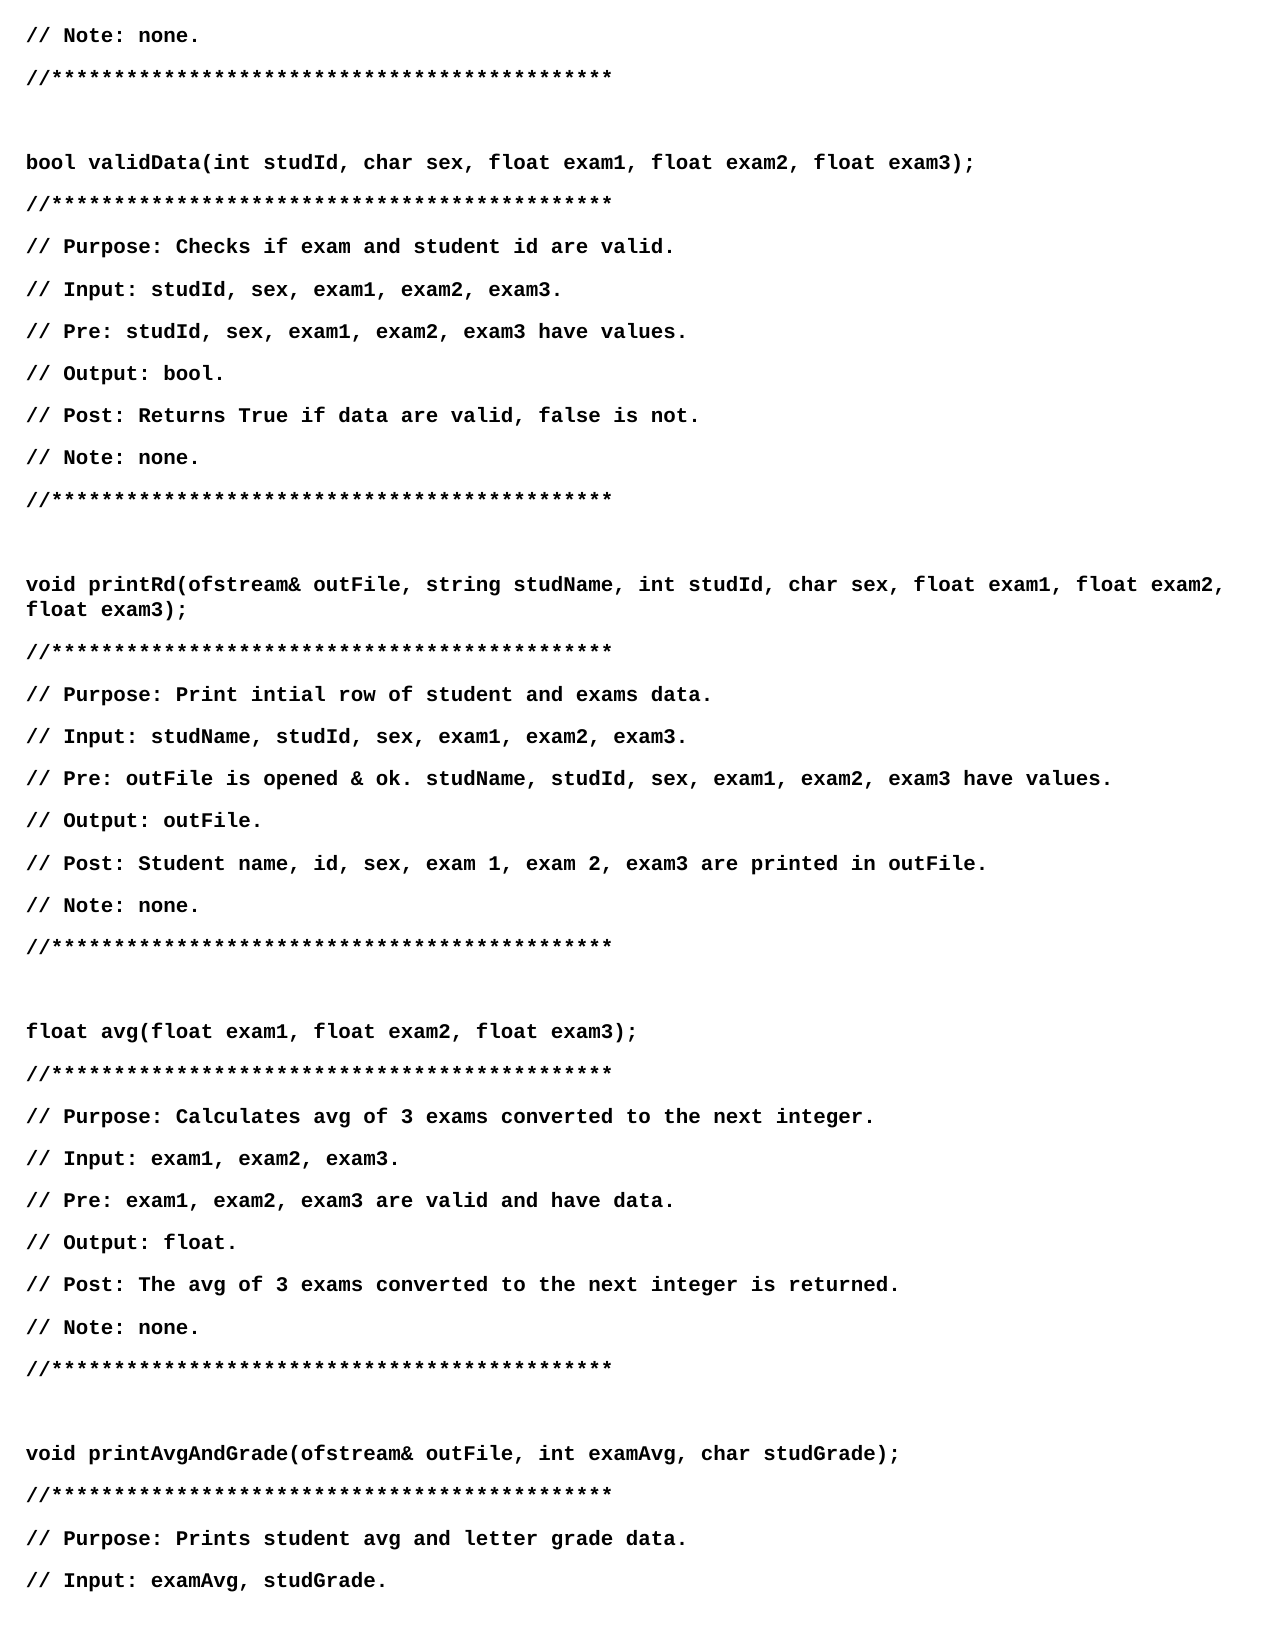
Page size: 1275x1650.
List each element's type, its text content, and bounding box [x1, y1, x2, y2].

text //********************************************* [26, 1063, 1249, 1087]
text void printAvgAndGrade(ofstream& outFile, int examAvg, char studGrade); [26, 1443, 1249, 1467]
text // Pre: exam1, exam2, exam3 are valid and have data. [26, 1190, 1249, 1214]
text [26, 1485, 1249, 1509]
text // Post: Student name, id, sex, exam 1, exam 2, exam3 are printed in outFile. [26, 853, 1249, 876]
text bool validData(int studId, char sex, float exam1, float exam2, float exam3); [26, 152, 1249, 176]
text // Post: Returns True if data are valid, false is not. [26, 405, 1249, 429]
text // Purpose: Prints student avg and letter grade data. [26, 1528, 1249, 1551]
text float avg(float exam1, float exam2, float exam3); [26, 1021, 1249, 1045]
text // Output: bool. [26, 363, 1249, 387]
text // Input: examAvg, studGrade. [26, 1570, 1249, 1593]
text // Note: none. [26, 26, 1249, 49]
text // Purpose: Checks if exam and student id are valid. [26, 236, 1249, 260]
text //********************************************* [26, 489, 1249, 513]
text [26, 68, 1249, 91]
text // Note: none. [26, 1317, 1249, 1340]
text // Post: The avg of 3 exams converted to the next integer is returned. [26, 1274, 1249, 1298]
text //********************************************* [26, 642, 1249, 665]
text // Input: studId, sex, exam1, exam2, exam3. [26, 279, 1249, 302]
text // Pre: outFile is opened & ok. studName, studId, sex, exam1, exam2, exam3 have values. [26, 768, 1249, 792]
text // Input: studName, studId, sex, exam1, exam2, exam3. [26, 726, 1249, 750]
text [26, 194, 1249, 218]
text // Purpose: Calculates avg of 3 exams converted to the next integer. [26, 1106, 1249, 1129]
text // Output: outFile. [26, 810, 1249, 834]
text //********************************************* [26, 937, 1249, 961]
text // Note: none. [26, 447, 1249, 471]
text void printRd(ofstream& outFile, string studName, int studId, char sex, float exam1, float exam2, float exam3); [26, 574, 1249, 623]
text // Purpose: Print intial row of student and exams data. [26, 684, 1249, 707]
text // Input: exam1, exam2, exam3. [26, 1148, 1249, 1172]
text // Output: float. [26, 1232, 1249, 1256]
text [26, 1359, 1249, 1382]
text // Note: none. [26, 895, 1249, 918]
text // Pre: studId, sex, exam1, exam2, exam3 have values. [26, 321, 1249, 344]
